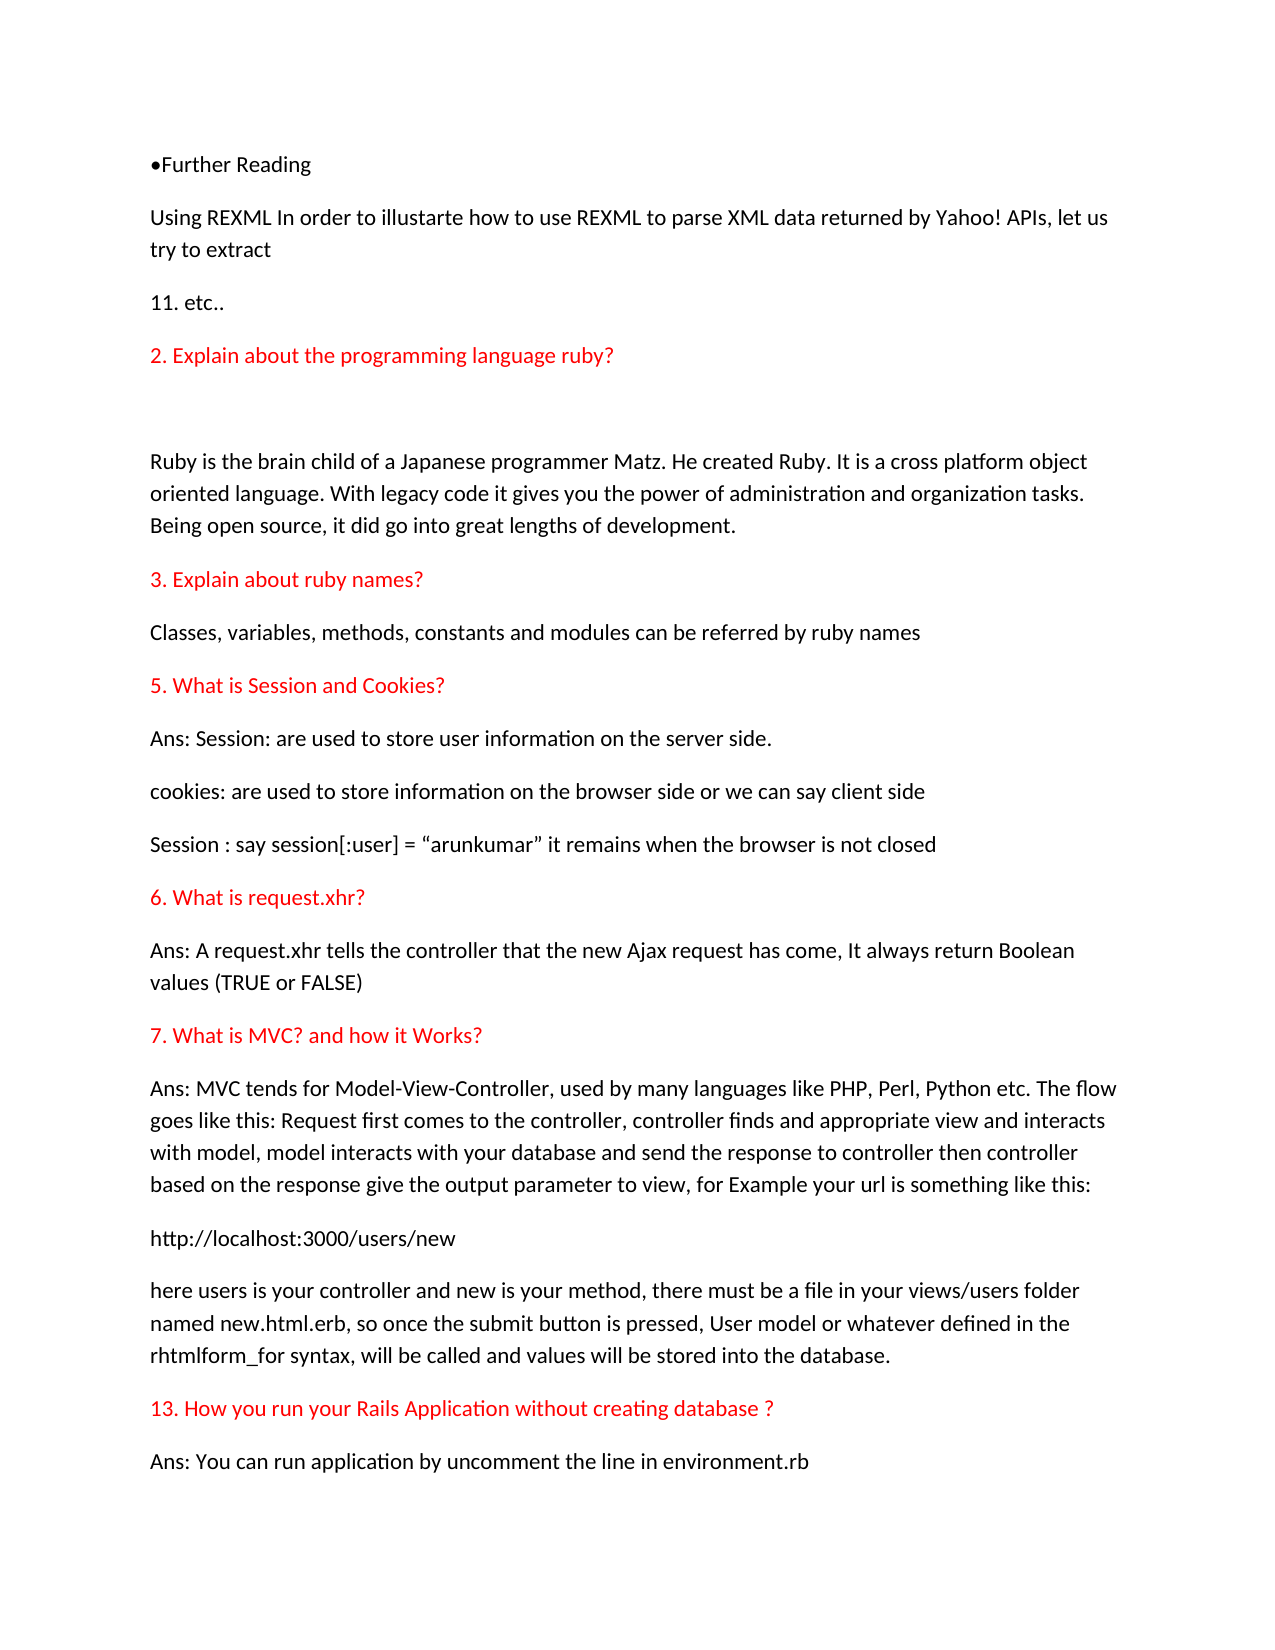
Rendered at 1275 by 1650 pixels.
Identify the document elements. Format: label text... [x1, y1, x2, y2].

text Ans: MVC tends for Model-View-Controller, used by many languages like PHP, Perl, Python etc. The flow goes like this: Request first comes to the controller, controller finds and appropriate view and interacts with model, model interacts with your database and send the response to controller then controller based on the response give the output parameter to view, for Example your url is something like this: [150, 1074, 1125, 1199]
text 13. How you run your Rails Application without creating database ? [150, 1394, 1125, 1422]
text here users is your controller and new is your method, there must be a file in your views/users folder named new.html.erb, so once the submit button is pressed, User model or whatever defined in the rhtmlform_for syntax, will be called and values will be stored into the database. [150, 1277, 1125, 1369]
text Ruby is the brain child of a Japanese programmer Matz. He created Ruby. It is a cross platform object oriented language. With legacy code it gives you the power of administration and organization tasks. Being open source, it did go into great lengths of development. [150, 447, 1125, 540]
text Classes, variables, methods, constants and modules can be referred by ruby names [150, 618, 1125, 646]
text Ans: You can run application by uncomment the line in environment.rb [150, 1447, 1125, 1475]
text 3. Explain about ruby names? [150, 565, 1125, 593]
text cookies: are used to store information on the browser side or we can say client side [150, 777, 1125, 805]
text 11. etc.. [150, 288, 1125, 316]
text •Further Reading [150, 150, 1125, 178]
text http://localhost:3000/users/new [150, 1224, 1125, 1252]
text 5. What is Session and Cookies? [150, 671, 1125, 699]
text Ans: A request.xhr tells the controller that the new Ajax request has come, It always return Boolean values (TRUE or FALSE) [150, 936, 1125, 996]
text 2. Explain about the programming language ruby? [150, 341, 1125, 369]
text Session : say session[:user] = “arunkumar” it remains when the browser is not closed [150, 830, 1125, 858]
text 7. What is MVC? and how it Works? [150, 1021, 1125, 1049]
text 6. What is request.xhr? [150, 883, 1125, 911]
text Ans: Session: are used to store user information on the server side. [150, 724, 1125, 752]
text Using REXML In order to illustarte how to use REXML to parse XML data returned by Yahoo! APIs, let us try to extract [150, 203, 1125, 263]
